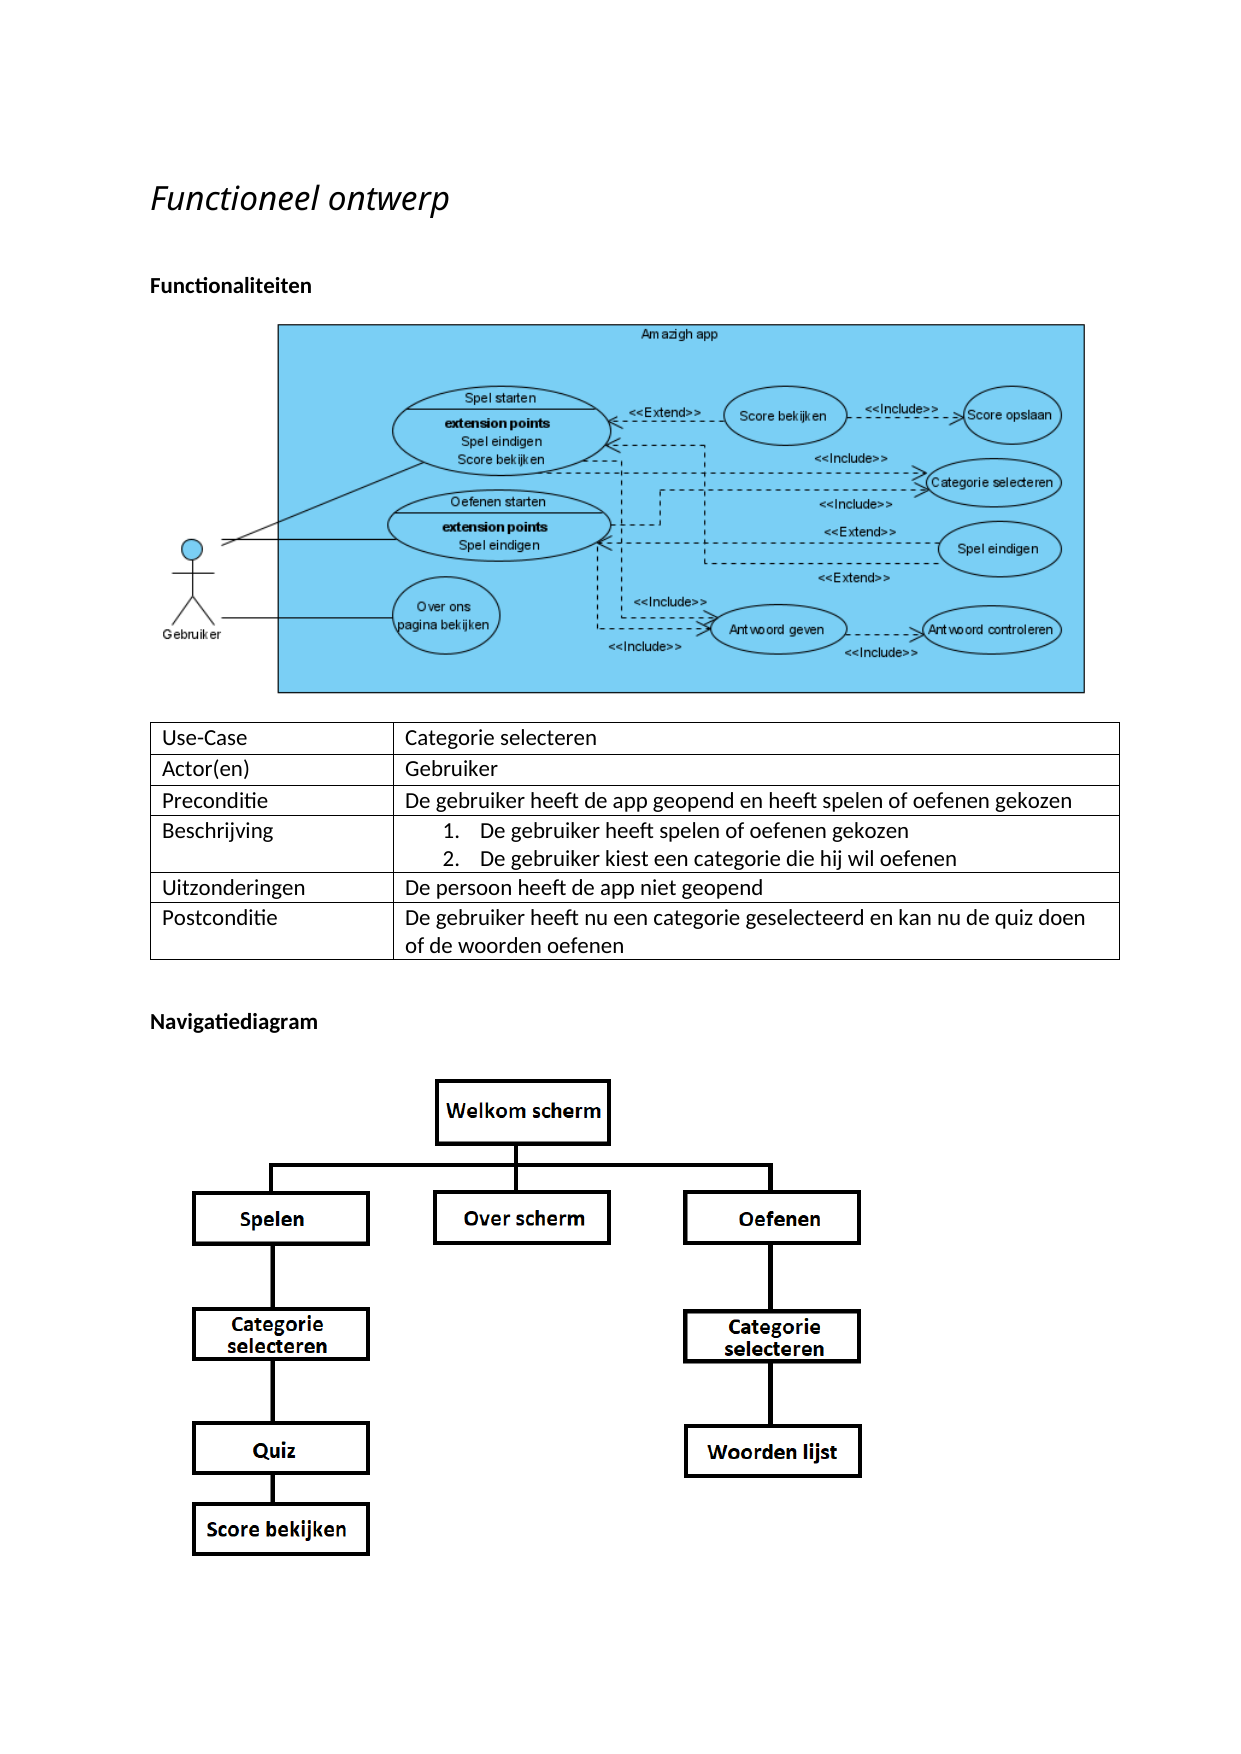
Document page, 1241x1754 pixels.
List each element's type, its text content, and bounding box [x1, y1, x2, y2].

table_cell Postconditie [151, 903, 393, 959]
table_cell Gebruiker [394, 755, 1119, 785]
table_cell De persoon heeft de app niet geopend [394, 873, 1119, 902]
table_cell Actor(en) [151, 755, 393, 785]
text Functionaliteiten [150, 271, 1090, 299]
picture [150, 1053, 911, 1586]
text Navigatiediagram [150, 1007, 1090, 1035]
subtitle Functioneel ontwerp [150, 175, 1090, 220]
table_cell De gebruiker heeft nu een categorie geselecteerd en kan nu de quiz doen of de woorden oefenen [394, 903, 1119, 959]
table_cell De gebruiker heeft de app geopend en heeft spelen of oefenen gekozen [394, 786, 1119, 815]
table_header Use-Case [151, 723, 393, 753]
table_cell Beschrijving [151, 816, 393, 872]
table_cell De gebruiker heeft spelen of oefenen gekozen De gebruiker kiest een categorie die hij wil oefenen [394, 816, 1119, 872]
picture [150, 317, 1091, 703]
table_cell Uitzonderingen [151, 873, 393, 902]
table_cell Preconditie [151, 786, 393, 815]
table_header Categorie selecteren [394, 723, 1119, 753]
